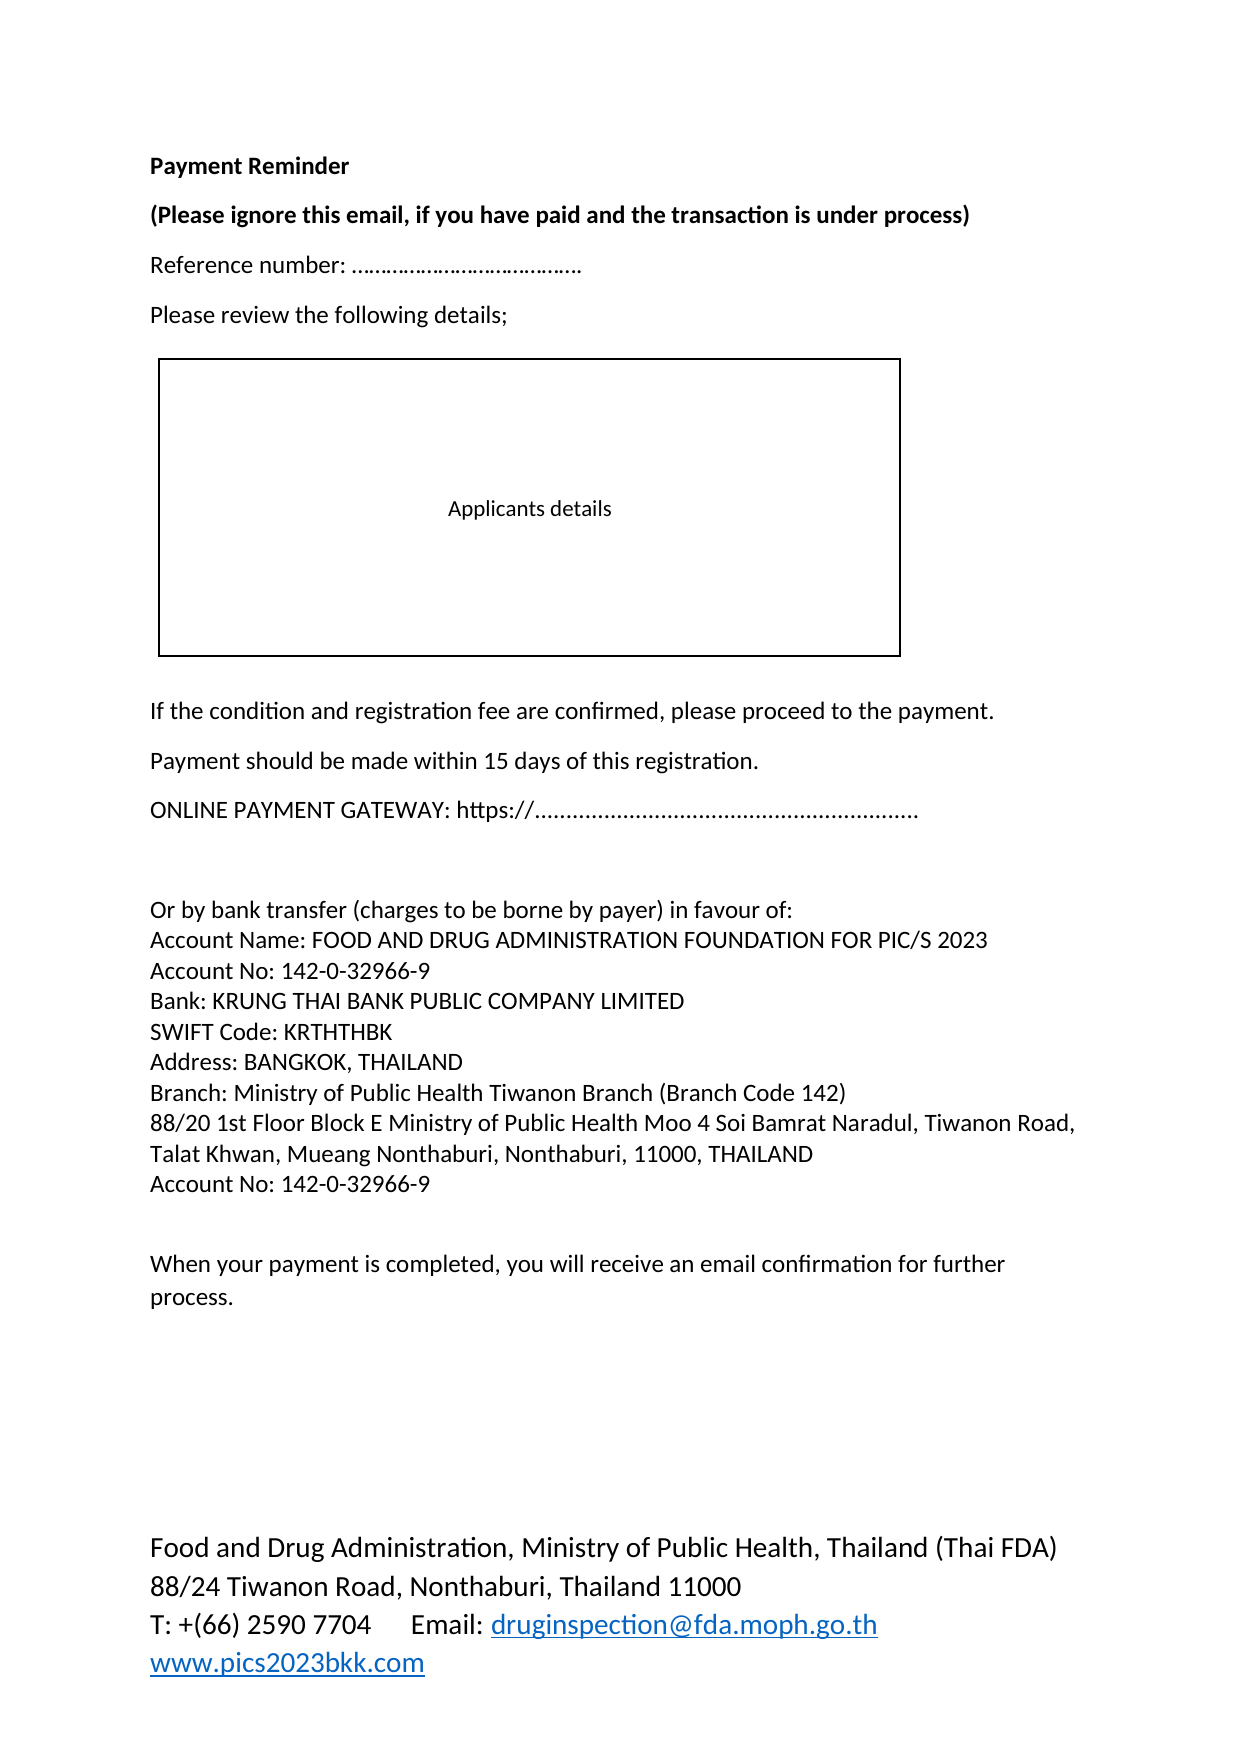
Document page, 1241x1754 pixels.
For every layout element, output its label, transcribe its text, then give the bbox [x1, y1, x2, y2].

text Reference number: …………………………………. [150, 249, 1090, 280]
text Or by bank transfer (charges to be borne by payer) in favour of: [150, 894, 1090, 924]
text When your payment is completed, you will receive an email confirmation for further process. [150, 1248, 1090, 1312]
text Please review the following details; [150, 299, 1090, 329]
text Account Name: FOOD AND DRUG ADMINISTRATION FOUNDATION FOR PIC/S 2023 [150, 924, 1090, 955]
text Payment should be made within 15 days of this registration. [150, 745, 1090, 776]
text Address: BANGKOK, THAILAND [150, 1046, 1090, 1077]
text Bank: KRUNG THAI BANK PUBLIC COMPANY LIMITED [150, 985, 1090, 1016]
text If the condition and registration fee are confirmed, please proceed to the payment. [150, 695, 1090, 726]
text (Please ignore this email, if you have paid and the transaction is under process) [150, 199, 1090, 230]
text Account No: 142-0-32966-9 [150, 1168, 1090, 1199]
text Account No: 142-0-32966-9 [150, 955, 1090, 985]
text ONLINE PAYMENT GATEWAY: https://............................................................. [150, 794, 1090, 825]
text SWIFT Code: KRTHTHBK [150, 1016, 1090, 1046]
text 88/20 1st Floor Block E Ministry of Public Health Moo 4 Soi Bamrat Naradul, Tiwanon Road, Talat Khwan, Mueang Nonthaburi, Nonthaburi, 11000, THAILAND [150, 1107, 1090, 1168]
text Payment Reminder [150, 150, 1090, 181]
text Branch: Ministry of Public Health Tiwanon Branch (Branch Code 142) [150, 1077, 1090, 1107]
